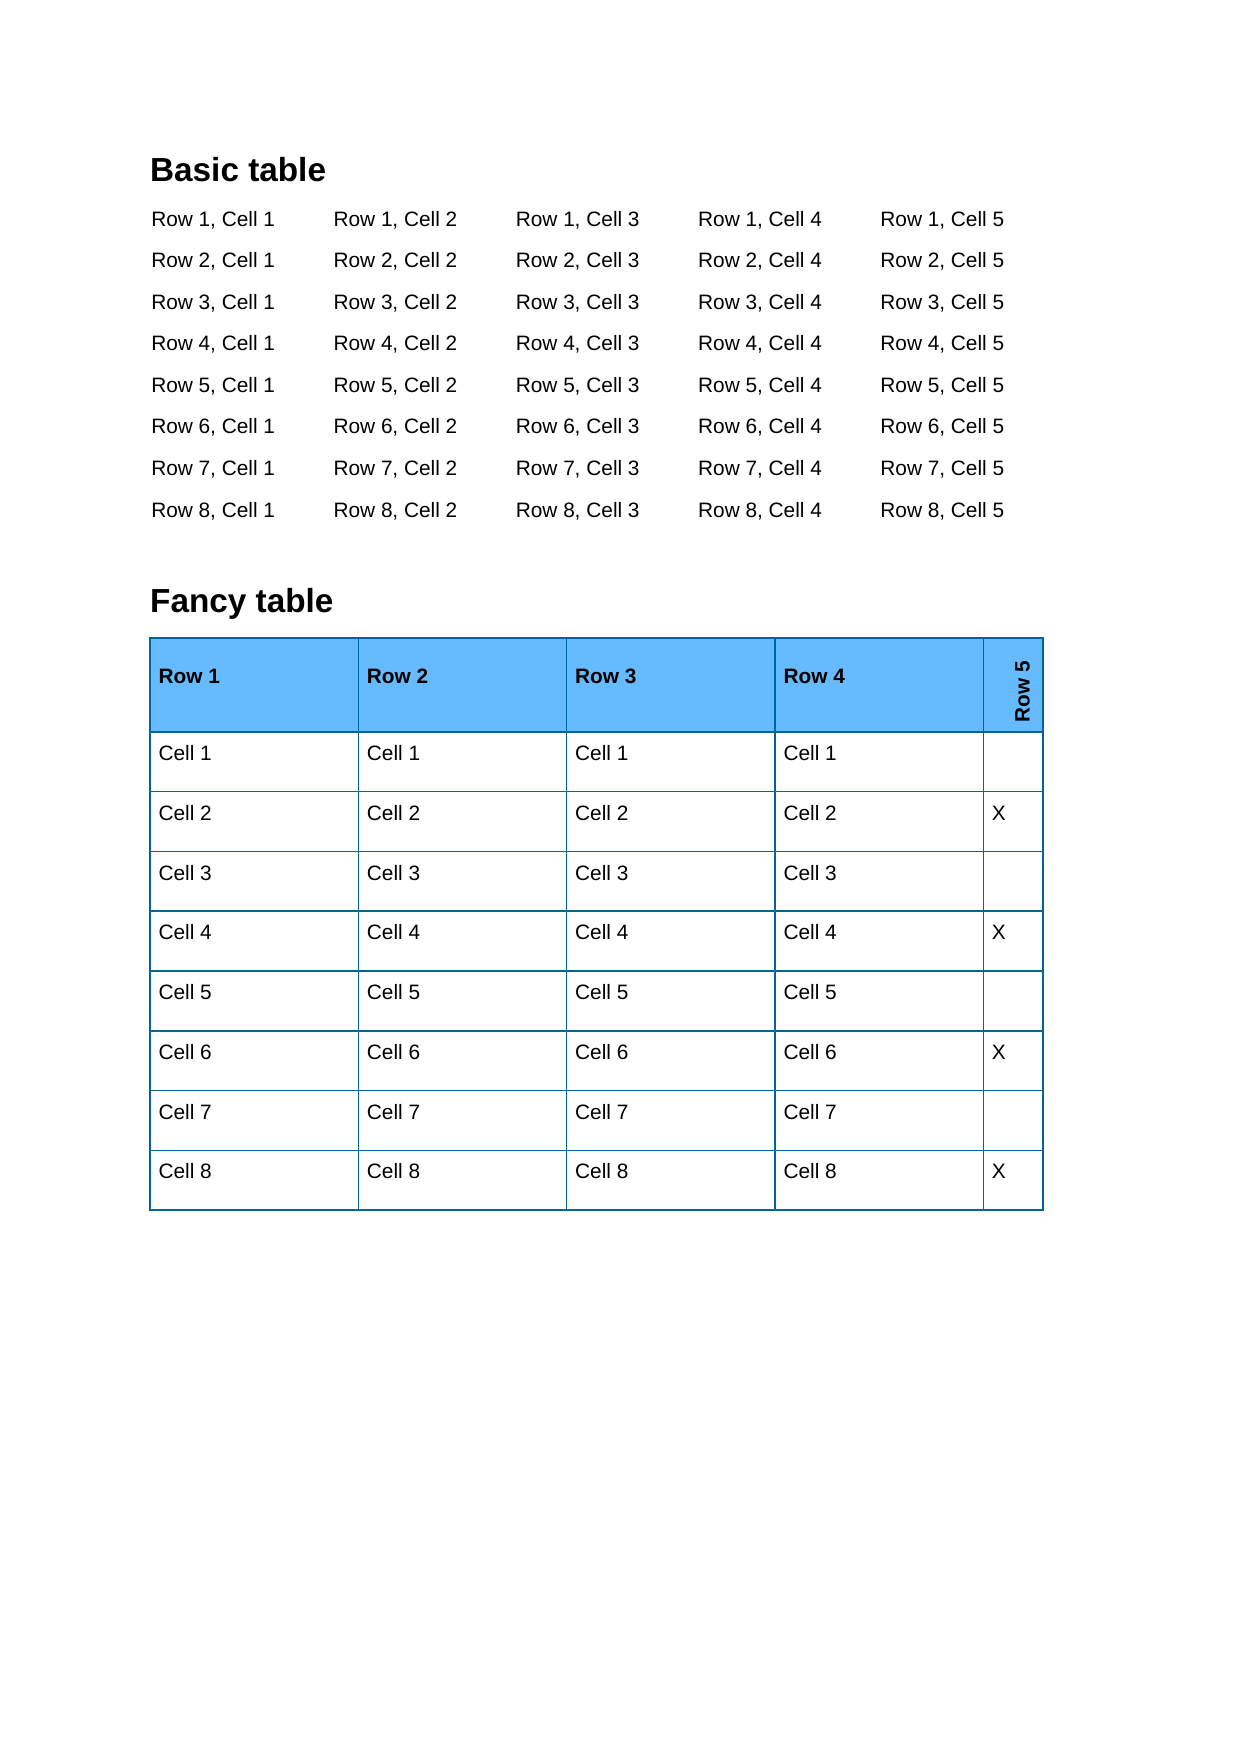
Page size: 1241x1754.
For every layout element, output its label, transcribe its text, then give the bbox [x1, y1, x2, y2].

table_cell Row 8, Cell 2 [332, 498, 514, 539]
table_cell Cell 6 [776, 1032, 983, 1090]
table_cell Cell 7 [359, 1091, 566, 1149]
table_cell Cell 3 [776, 852, 983, 910]
table_cell Row 5, Cell 3 [515, 373, 697, 414]
table_cell Row 6, Cell 3 [515, 414, 697, 456]
table_cell Cell 3 [567, 852, 774, 910]
table_cell Row 4, Cell 3 [515, 331, 697, 373]
table_cell Row 5, Cell 2 [332, 373, 514, 414]
table_cell Row 7, Cell 5 [879, 456, 1062, 497]
table_cell Cell 8 [776, 1151, 983, 1209]
table_cell X [984, 912, 1042, 970]
table_cell Row 4, Cell 5 [879, 331, 1062, 373]
table_cell Row 4, Cell 4 [697, 331, 879, 373]
table_cell Row 6, Cell 2 [332, 414, 514, 456]
table_cell Row 2, Cell 2 [332, 248, 514, 290]
table_cell Cell 6 [151, 1032, 358, 1090]
table_cell Cell 4 [151, 912, 358, 970]
table_cell Row 7, Cell 4 [697, 456, 879, 497]
table_cell Cell 2 [359, 792, 566, 851]
table_cell Row 7, Cell 3 [515, 456, 697, 497]
table_cell Row 3, Cell 4 [697, 290, 879, 331]
table_cell Cell 5 [359, 972, 566, 1030]
table_cell Cell 7 [567, 1091, 774, 1149]
table_cell Row 6, Cell 4 [697, 414, 879, 456]
table_header Row 2 [359, 639, 566, 731]
table_cell X [984, 792, 1042, 851]
table_cell Row 5, Cell 1 [150, 373, 332, 414]
table_cell X [984, 1151, 1042, 1209]
table_cell Row 2, Cell 4 [697, 248, 879, 290]
table_header Row 1, Cell 1 [150, 207, 332, 248]
table_cell Cell 5 [567, 972, 774, 1030]
table_cell Row 3, Cell 5 [879, 290, 1062, 331]
table_cell Row 2, Cell 3 [515, 248, 697, 290]
table_header Row 1, Cell 5 [879, 207, 1062, 248]
table_cell Row 5, Cell 5 [879, 373, 1062, 414]
table_header Row 4 [776, 639, 983, 731]
table_cell Cell 5 [776, 972, 983, 1030]
table_cell Row 8, Cell 4 [697, 498, 879, 539]
table_cell X [984, 1032, 1042, 1090]
table_cell [984, 852, 1042, 910]
table_header Row 1, Cell 2 [332, 207, 514, 248]
table_cell Row 6, Cell 1 [150, 414, 332, 456]
table_cell [984, 972, 1042, 1030]
table_cell Cell 2 [776, 792, 983, 851]
table_cell Cell 6 [567, 1032, 774, 1090]
text Fancy table [150, 581, 1090, 619]
table_cell Cell 4 [776, 912, 983, 970]
table_cell Row 7, Cell 2 [332, 456, 514, 497]
table_cell Row 4, Cell 1 [150, 331, 332, 373]
table_cell Row 3, Cell 3 [515, 290, 697, 331]
table_cell Row 8, Cell 3 [515, 498, 697, 539]
table_cell Row 8, Cell 5 [879, 498, 1062, 539]
table_cell Cell 5 [151, 972, 358, 1030]
table_cell Cell 3 [359, 852, 566, 910]
table_cell Cell 7 [151, 1091, 358, 1149]
table_header Row 3 [567, 639, 774, 731]
table_cell Cell 7 [776, 1091, 983, 1149]
text Basic table [150, 150, 1090, 188]
table_cell Cell 4 [359, 912, 566, 970]
table_cell Cell 1 [567, 733, 774, 791]
table_header Row 5 [984, 639, 1042, 731]
table_cell Cell 1 [359, 733, 566, 791]
table_cell Cell 2 [151, 792, 358, 851]
table_cell [984, 733, 1042, 791]
table_cell Cell 6 [359, 1032, 566, 1090]
table_cell Row 3, Cell 1 [150, 290, 332, 331]
table_cell Row 3, Cell 2 [332, 290, 514, 331]
table_header Row 1 [151, 639, 358, 731]
table_cell Row 2, Cell 5 [879, 248, 1062, 290]
table_cell [984, 1091, 1042, 1149]
table_cell Row 5, Cell 4 [697, 373, 879, 414]
table_header Row 1, Cell 3 [515, 207, 697, 248]
table_cell Cell 8 [151, 1151, 358, 1209]
table_cell Cell 2 [567, 792, 774, 851]
table_cell Row 4, Cell 2 [332, 331, 514, 373]
table_cell Cell 4 [567, 912, 774, 970]
table_cell Cell 1 [776, 733, 983, 791]
table_cell Row 8, Cell 1 [150, 498, 332, 539]
table_cell Row 2, Cell 1 [150, 248, 332, 290]
table_cell Cell 1 [151, 733, 358, 791]
table_cell Row 7, Cell 1 [150, 456, 332, 497]
table_cell Cell 3 [151, 852, 358, 910]
table_cell Cell 8 [359, 1151, 566, 1209]
table_cell Row 6, Cell 5 [879, 414, 1062, 456]
table_header Row 1, Cell 4 [697, 207, 879, 248]
table_cell Cell 8 [567, 1151, 774, 1209]
